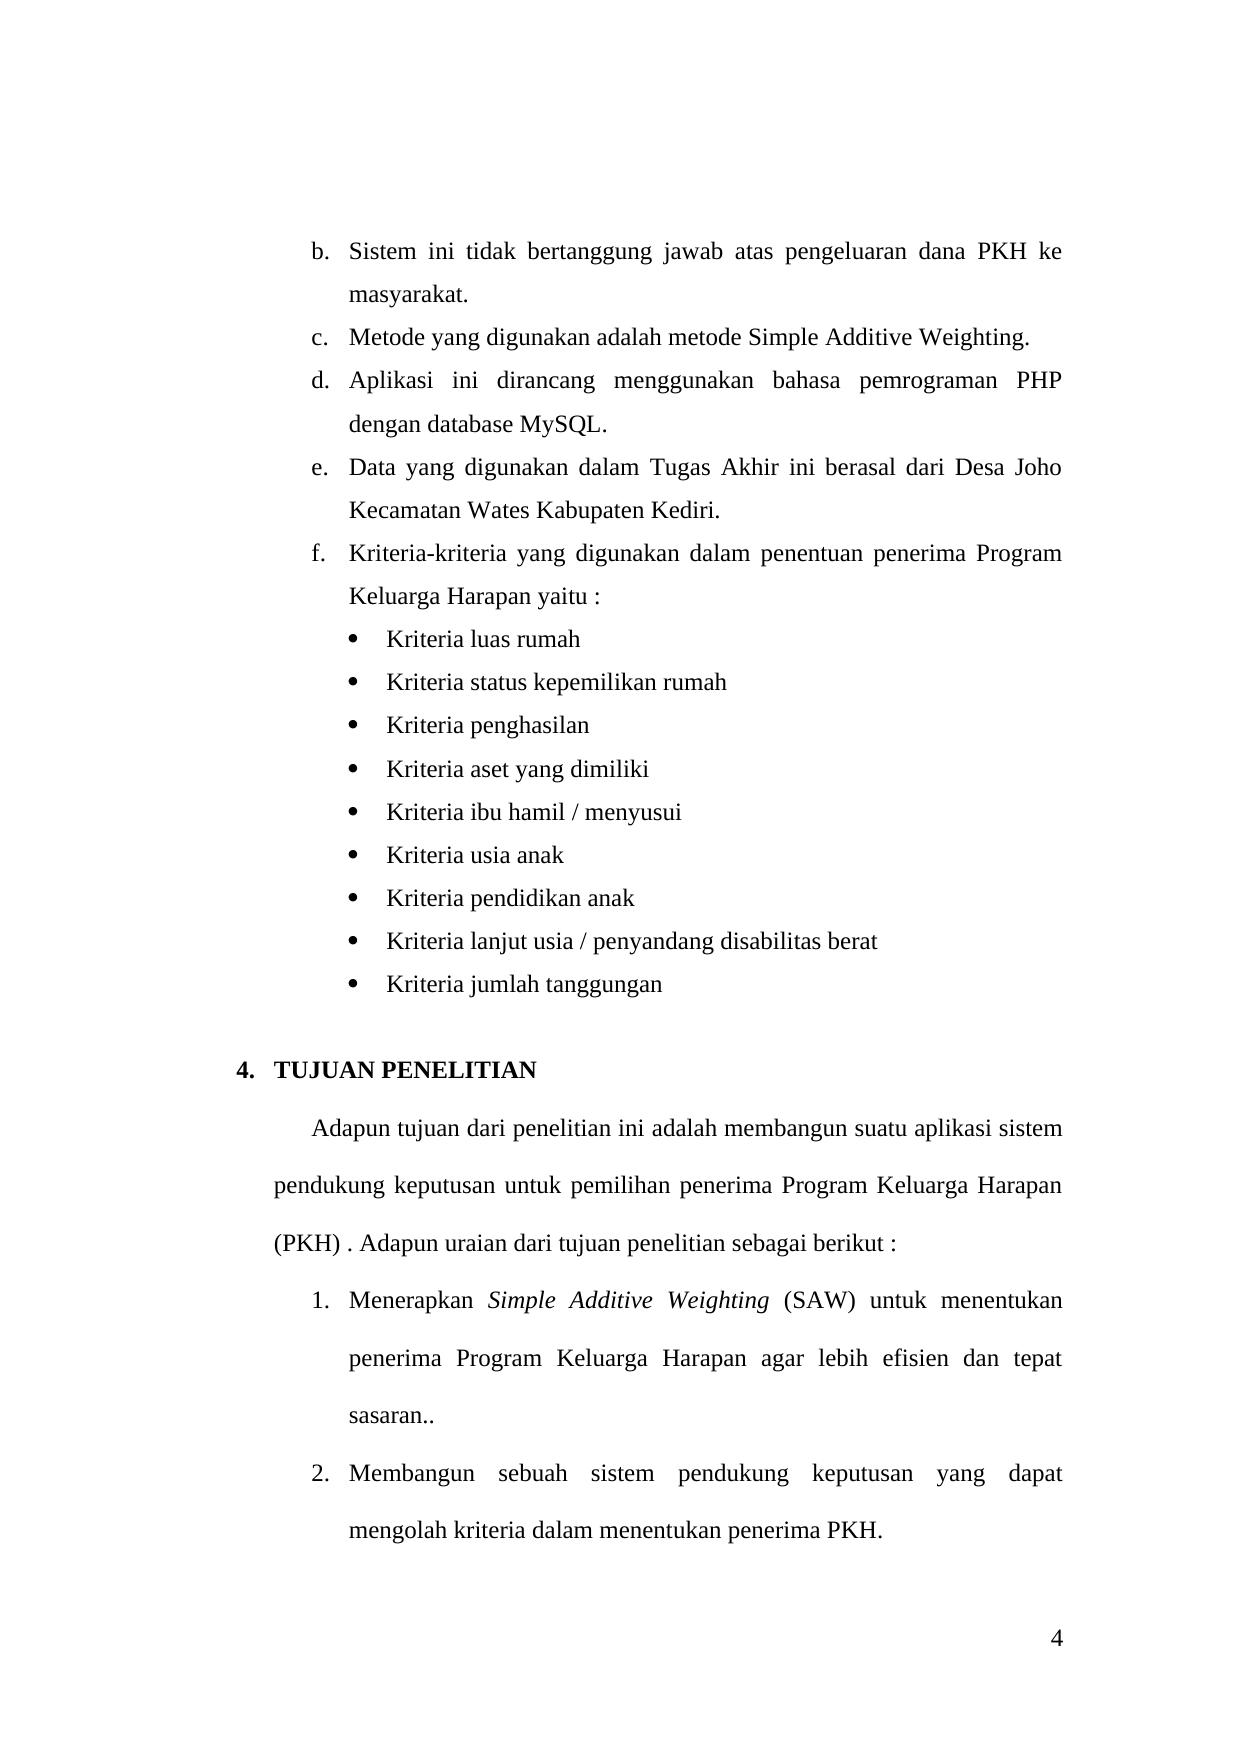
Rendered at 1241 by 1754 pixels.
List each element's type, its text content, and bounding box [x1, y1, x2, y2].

list Kriteria jumlah tanggungan [349, 969, 1063, 998]
list Menerapkan Simple Additive Weighting (SAW) untuk menentukan penerima Program Keluarga Harapan agar lebih efisien dan tepat sasaran.. [311, 1286, 1063, 1429]
list Kriteria status kepemilikan rumah [349, 667, 1063, 696]
list Sistem ini tidak bertanggung jawab atas pengeluaran dana PKH ke masyarakat. [311, 236, 1063, 308]
subtitle Tujuan Penelitian [236, 1056, 1063, 1084]
list Kriteria lanjut usia / penyandang disabilitas berat [349, 926, 1063, 955]
list Kriteria pendidikan anak [349, 883, 1063, 912]
list Kriteria aset yang dimiliki [349, 754, 1063, 782]
list Kriteria-kriteria yang digunakan dalam penentuan penerima Program Keluarga Harapan yaitu : [311, 538, 1063, 610]
list Membangun sebuah sistem pendukung keputusan yang dapat mengolah kriteria dalam menentukan penerima PKH. [311, 1458, 1063, 1544]
list Metode yang digunakan adalah metode Simple Additive Weighting. [311, 322, 1063, 351]
list Data yang digunakan dalam Tugas Akhir ini berasal dari Desa Joho Kecamatan Wates Kabupaten Kediri. [311, 452, 1063, 524]
list Kriteria usia anak [349, 840, 1063, 869]
list Kriteria ibu hamil / menyusui [349, 797, 1063, 826]
list Aplikasi ini dirancang menggunakan bahasa pemrograman PHP dengan database MySQL. [311, 366, 1063, 437]
list Kriteria luas rumah [349, 624, 1063, 653]
list Adapun tujuan dari penelitian ini adalah membangun suatu aplikasi sistem pendukung keputusan untuk pemilihan penerima Program Keluarga Harapan (PKH) . Adapun uraian dari tujuan penelitian sebagai berikut : [274, 1113, 1063, 1257]
list Kriteria penghasilan [349, 711, 1063, 739]
